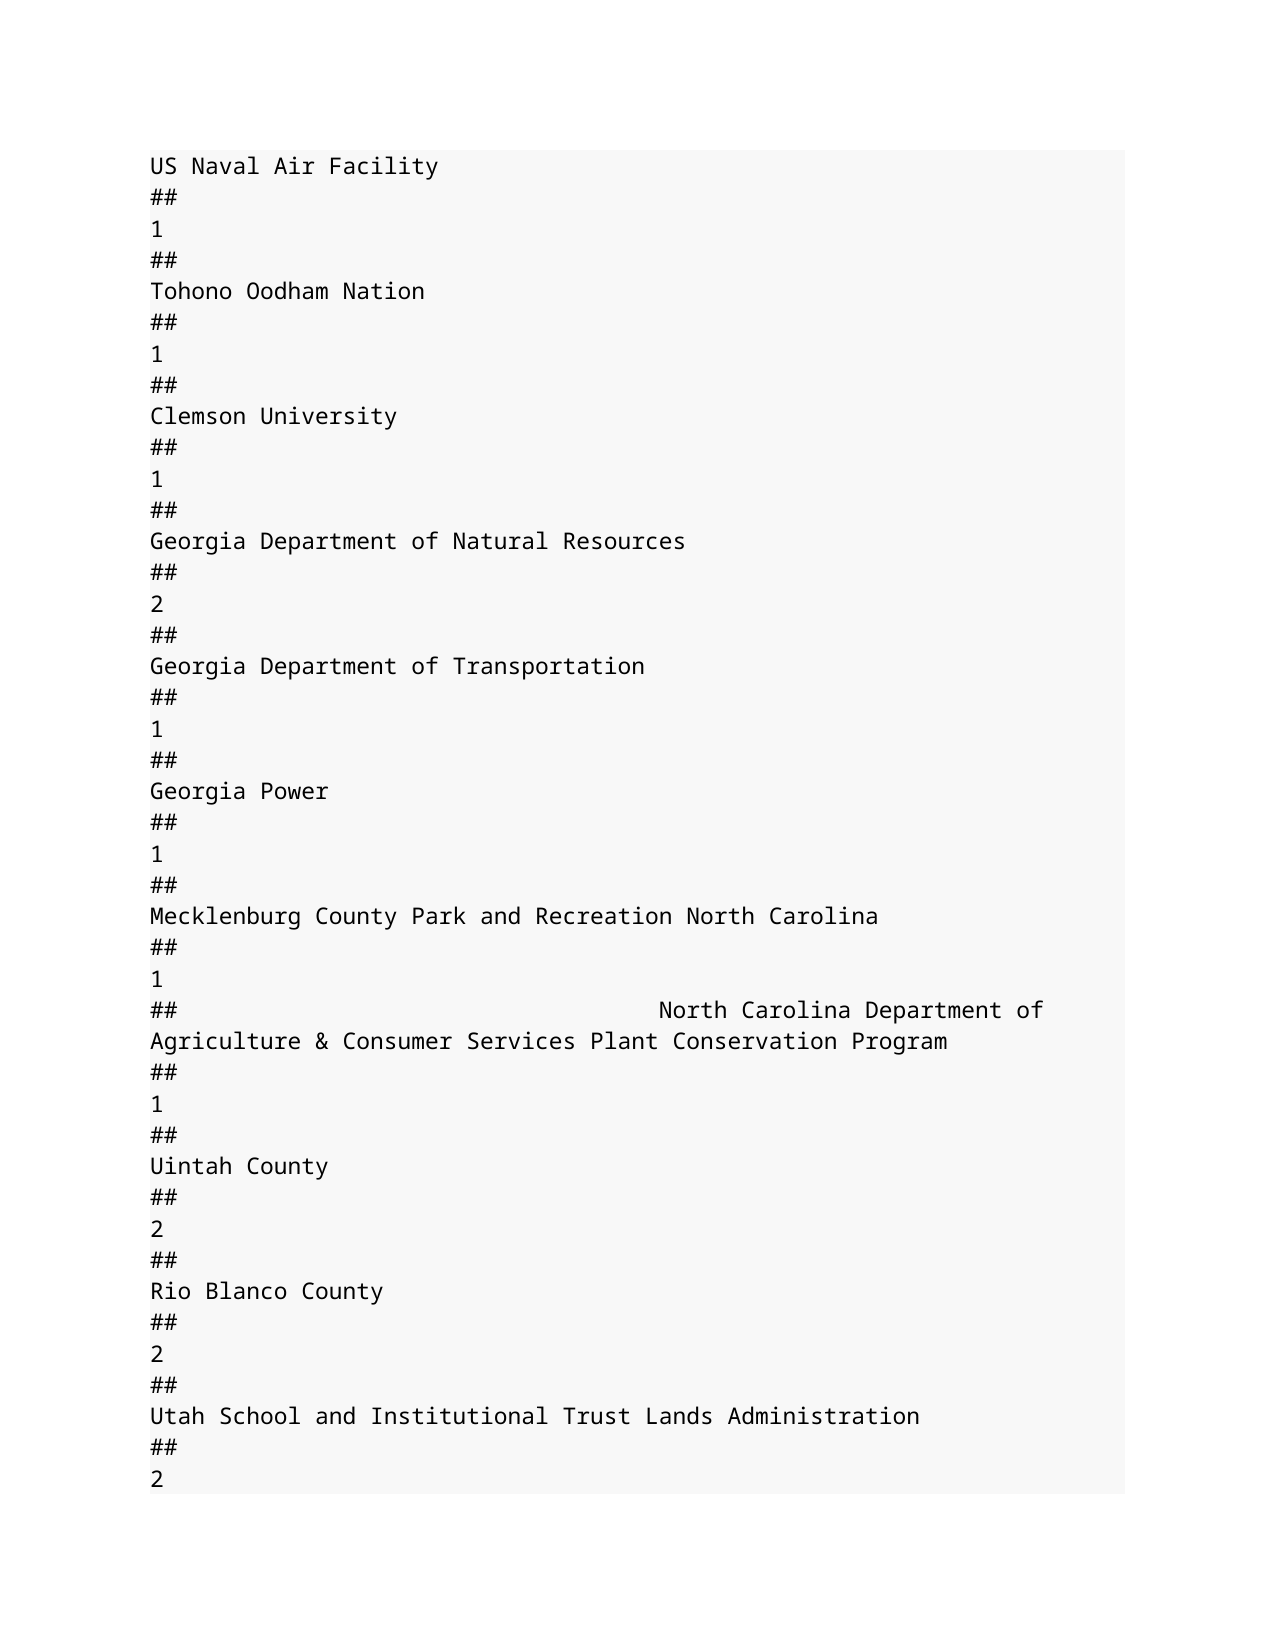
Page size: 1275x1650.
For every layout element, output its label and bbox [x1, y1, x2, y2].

text [150, 150, 1125, 1494]
